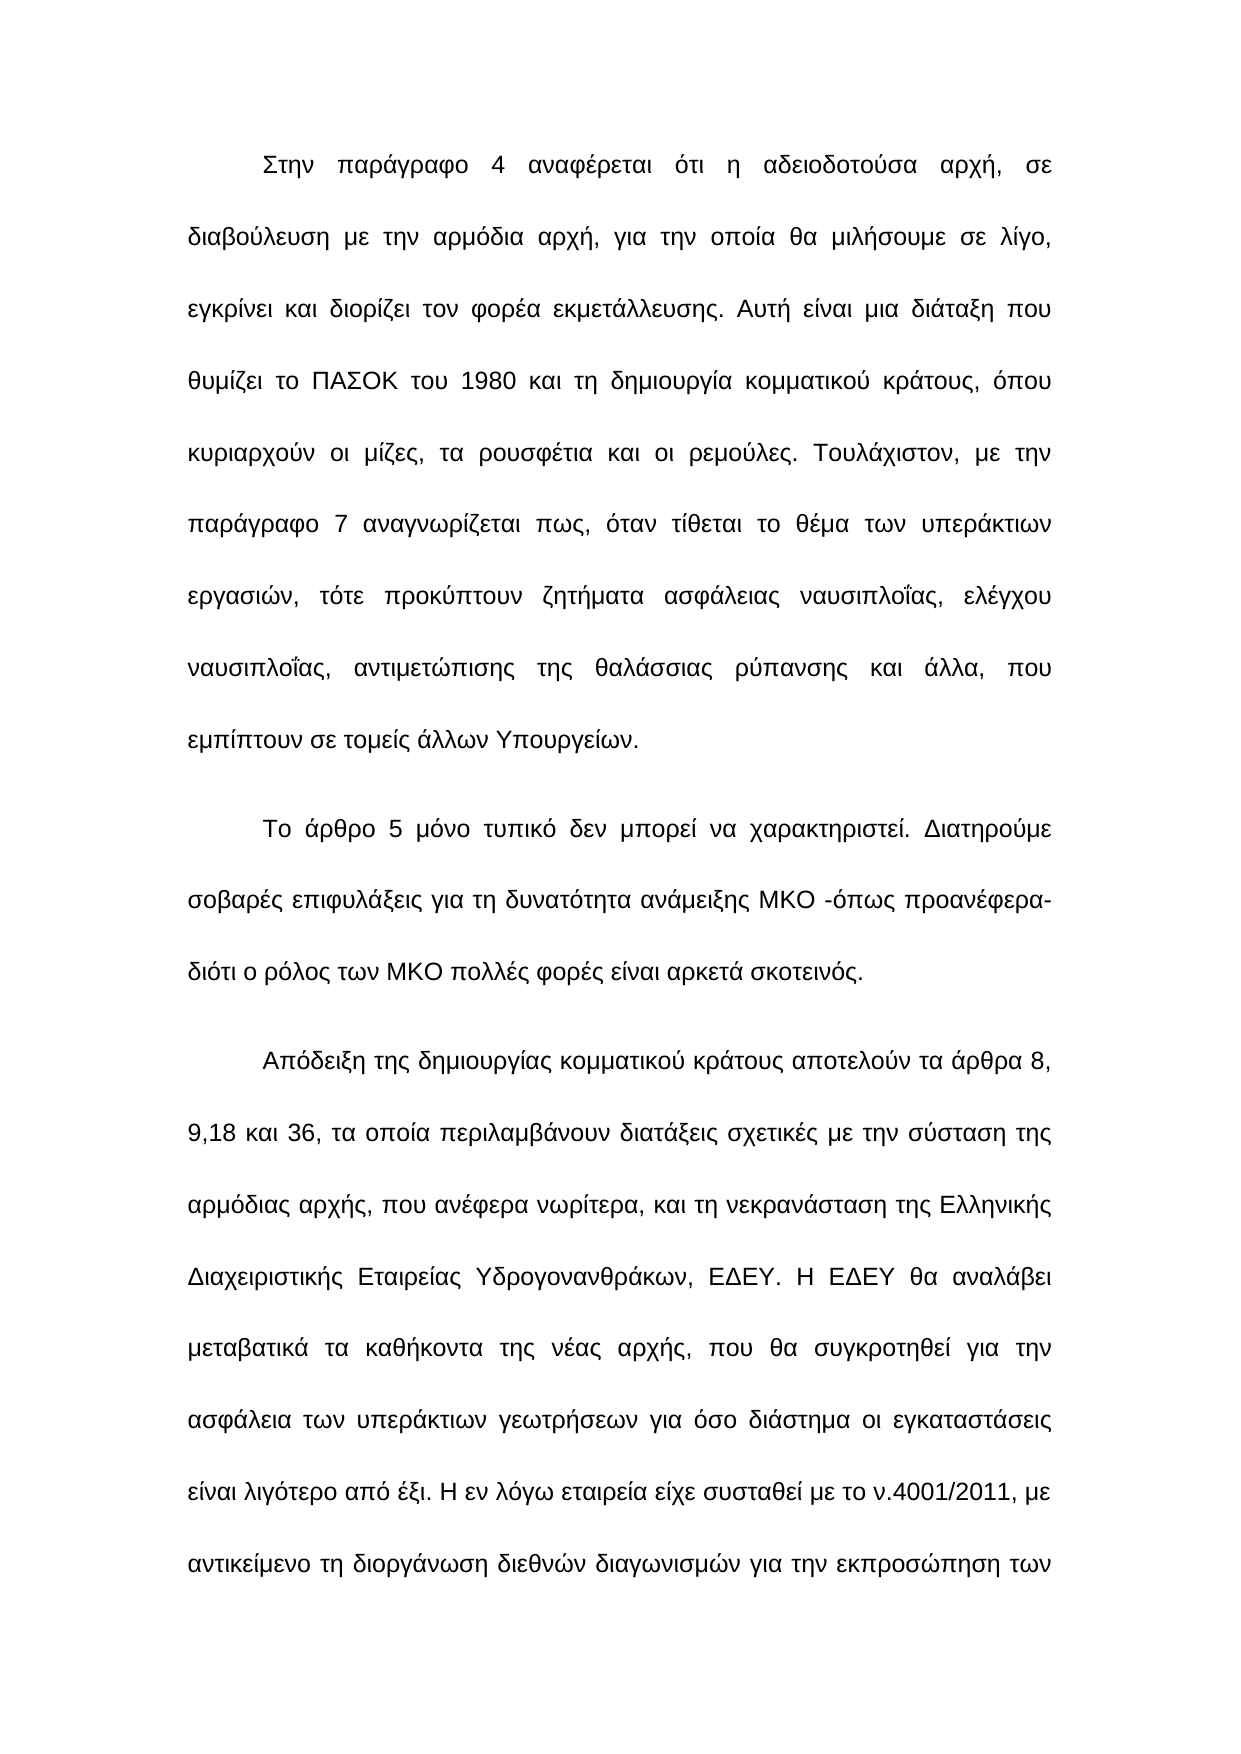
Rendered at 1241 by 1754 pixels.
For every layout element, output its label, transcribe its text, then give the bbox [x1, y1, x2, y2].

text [187, 1046, 1053, 1578]
text Στην παράγραφο 4 αναφέρεται ότι η αδειοδοτούσα αρχή, σε διαβούλευση με την αρμόδια αρχή, για την οποία θα μιλήσουμε σε λίγο, εγκρίνει και διορίζει τον φορέα εκμετάλλευσης. Αυτή είναι μια διάταξη που θυμίζει το ΠΑΣΟΚ του 1980 και τη δημιουργία κομματικού κράτους, όπου κυριαρχούν οι μίζες, τα ρουσφέτια και οι ρεμούλες. Τουλάχιστον, με την παράγραφο 7 αναγνωρίζεται πως, όταν τίθεται το θέμα των υπεράκτιων εργασιών, τότε προκύπτουν ζητήματα ασφάλειας ναυσιπλοΐας, ελέγχου ναυσιπλοΐας, αντιμετώπισης της θαλάσσιας ρύπανσης και άλλα, που εμπίπτουν σε τομείς άλλων Υπουργείων. [187, 150, 1053, 754]
text Το άρθρο 5 μόνο τυπικό δεν μπορεί να χαρακτηριστεί. Διατηρούμε σοβαρές επιφυλάξεις για τη δυνατότητα ανάμειξης ΜΚΟ -όπως προανέφερα- διότι ο ρόλος των ΜΚΟ πολλές φορές είναι αρκετά σκοτεινός. [187, 813, 1053, 986]
